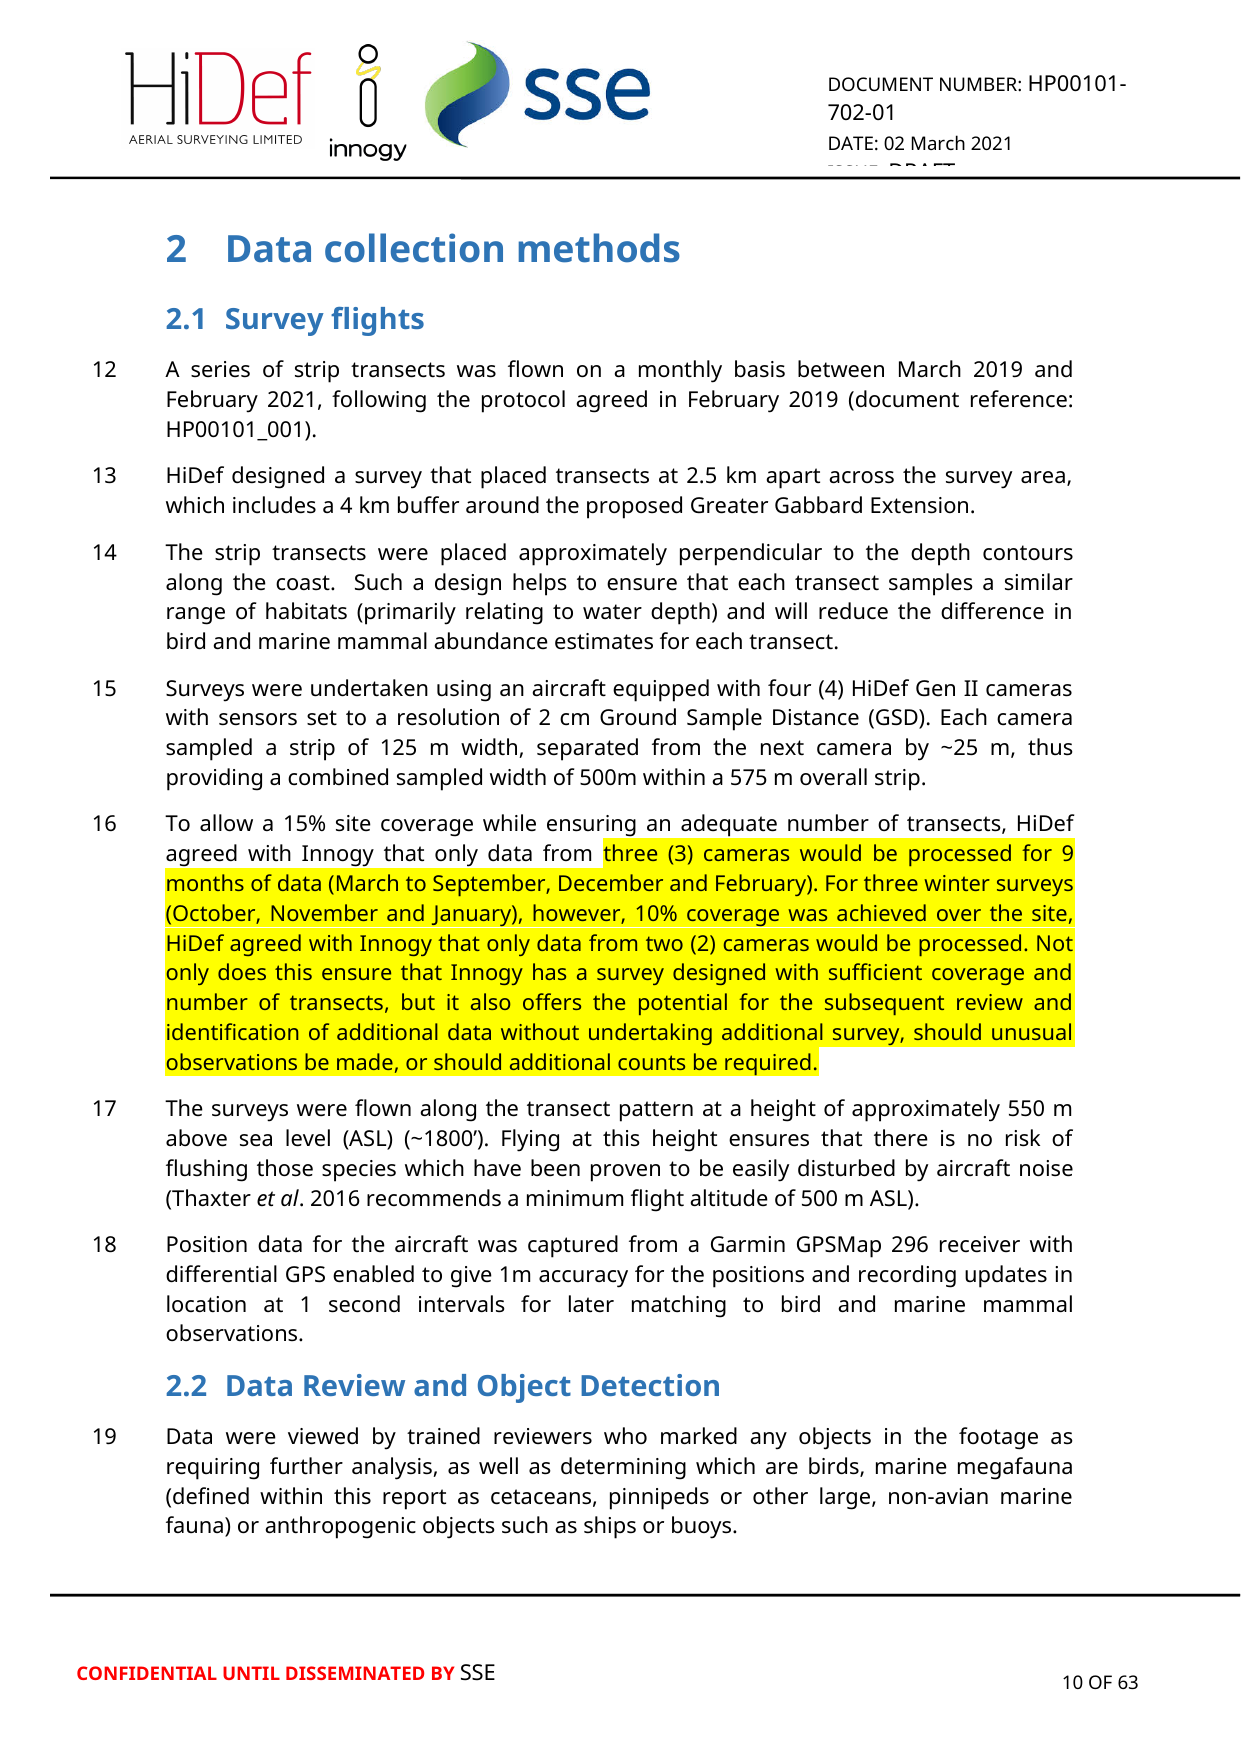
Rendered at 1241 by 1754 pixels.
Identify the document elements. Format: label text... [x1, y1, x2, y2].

text HiDef designed a survey that placed transects at 2.5 km apart across the survey area, which includes a 4 km buffer around the proposed Greater Gabbard Extension. [92, 460, 1075, 520]
picture [329, 44, 407, 161]
picture [121, 48, 315, 149]
text Data were viewed by trained reviewers who marked any objects in the footage as requiring further analysis, as well as determining which are birds, marine megafauna (defined within this report as cetaceans, pinnipeds or other large, non-avian marine fauna) or anthropogenic objects such as ships or buoys. [92, 1421, 1075, 1540]
text Surveys were undertaken using an aircraft equipped with four (4) HiDef Gen II cameras with sensors set to a resolution of 2 cm Ground Sample Distance (GSD). Each camera sampled a strip of 125 m width, separated from the next camera by ~25 m, thus providing a combined sampled width of 500m within a 575 m overall strip. [92, 672, 1075, 792]
subtitle Data Review and Object Detection [165, 1365, 1075, 1404]
text The strip transects were placed approximately perpendicular to the depth contours along the coast. Such a design helps to ensure that each transect samples a similar range of habitats (primarily relating to water depth) and will reduce the difference in bird and marine mammal abundance estimates for each transect. [92, 537, 1075, 656]
text Position data for the aircraft was captured from a Garmin GPSMap 296 receiver with differential GPS enabled to give 1m accuracy for the positions and recording updates in location at 1 second intervals for later matching to bird and marine mammal observations. [92, 1229, 1075, 1348]
text The surveys were flown along the transect pattern at a height of approximately 550 m above sea level (ASL) (~1800’). Flying at this height ensures that there is no risk of flushing those species which have been proven to be easily disturbed by aircraft noise (Thaxter et al. 2016 recommends a minimum flight altitude of 500 m ASL). [92, 1093, 1075, 1212]
text A series of strip transects was flown on a monthly basis between March 2019 and February 2021, following the protocol agreed in February 2019 (document reference: HP00101_001). [92, 354, 1075, 444]
subtitle Data collection methods [165, 222, 1075, 273]
picture [423, 40, 652, 148]
text To allow a 15% site coverage while ensuring an adequate number of transects, HiDef agreed with Innogy that only data from three (3) cameras would be processed for 9 months of data (March to September, December and February). For three winter surveys (October, November and January), however, 10% coverage was achieved over the site, HiDef agreed with Innogy that only data from two (2) cameras would be processed. Not only does this ensure that Innogy has a survey designed with sufficient coverage and number of transects, but it also offers the potential for the subsequent review and identification of additional data without undertaking additional survey, should unusual observations be made, or should additional counts be required. [92, 808, 1075, 1076]
subtitle Survey flights [165, 298, 1075, 338]
